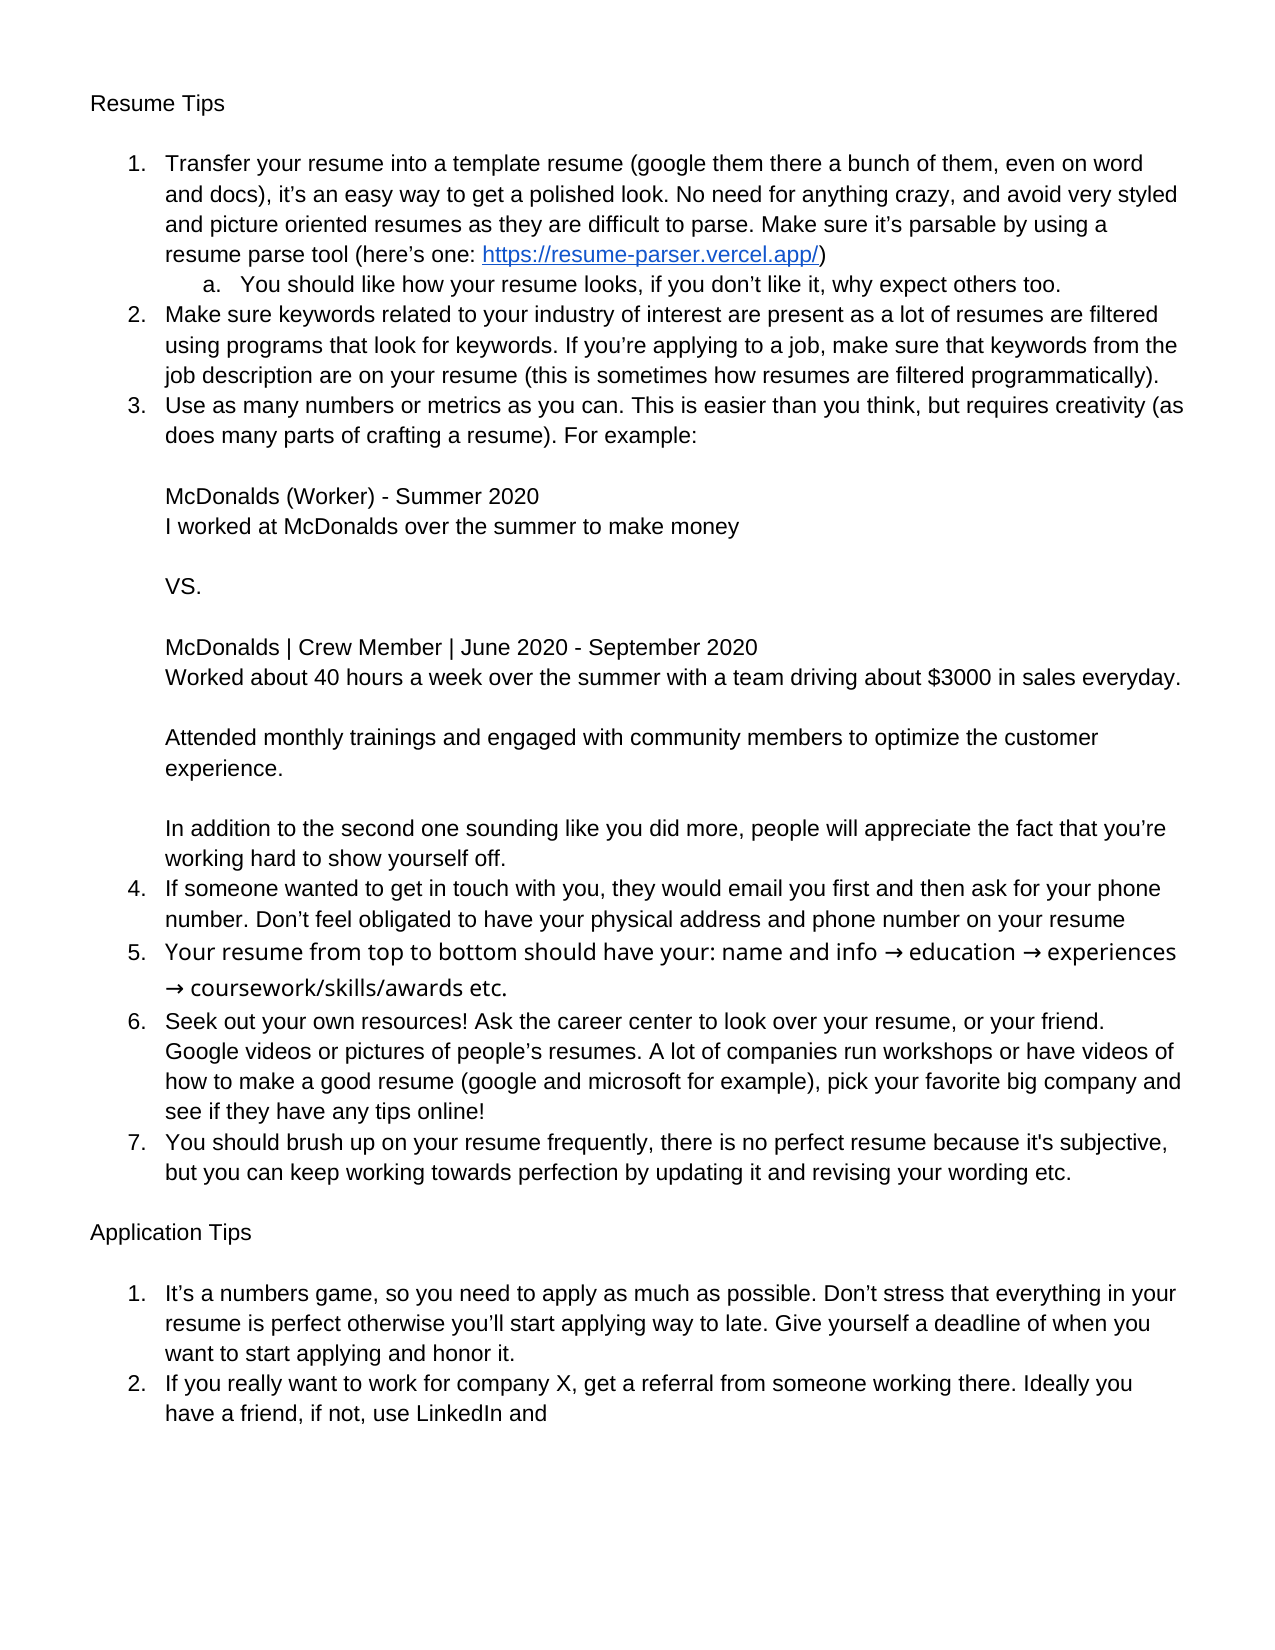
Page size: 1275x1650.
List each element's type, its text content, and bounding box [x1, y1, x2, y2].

text Resume Tips [90, 90, 1185, 116]
list Make sure keywords related to your industry of interest are present as a lot of resumes are filtered using programs that look for keywords. If you’re applying to a job, make sure that keywords from the job description are on your resume (this is sometimes how resumes are filtered programmatically). [127, 301, 1185, 388]
text McDonalds | Crew Member | June 2020 - September 2020 [165, 634, 1185, 660]
text Application Tips [90, 1219, 1185, 1245]
list Use as many numbers or metrics as you can. This is easier than you think, but requires creativity (as does many parts of crafting a resume). For example: [127, 392, 1185, 448]
list Your resume from top to bottom should have your: name and info → education → experiences → coursework/skills/awards etc. [127, 936, 1185, 1003]
text VS. [165, 573, 1185, 599]
text Attended monthly trainings and engaged with community members to optimize the customer experience. [165, 724, 1185, 781]
text Worked about 40 hours a week over the summer with a team driving about $3000 in sales everyday. [165, 664, 1185, 690]
list You should like how your resume looks, if you don’t like it, why expect others too. [202, 271, 1185, 297]
list It’s a numbers game, so you need to apply as much as possible. Don’t stress that everything in your resume is perfect otherwise you’ll start applying way to late. Give yourself a deadline of when you want to start applying and honor it. [127, 1279, 1185, 1366]
text I worked at McDonalds over the summer to make money [165, 513, 1185, 539]
list You should brush up on your resume frequently, there is no perfect resume because it's subjective, but you can keep working towards perfection by updating it and revising your wording etc. [127, 1128, 1185, 1185]
text McDonalds (Worker) - Summer 2020 [165, 483, 1185, 509]
list Seek out your own resources! Ask the career center to look over your resume, or your friend. Google videos or pictures of people’s resumes. A lot of companies run workshops or have videos of how to make a good resume (google and microsoft for example), pick your favorite big company and see if they have any tips online! [127, 1008, 1185, 1124]
list If you really want to work for company X, get a referral from someone working there. Ideally you have a friend, if not, use LinkedIn and [127, 1370, 1185, 1427]
list If someone wanted to get in touch with you, they would email you first and then ask for your phone number. Don’t feel obligated to have your physical address and phone number on your resume [127, 875, 1185, 932]
list Transfer your resume into a template resume (google them there a bunch of them, even on word and docs), it’s an easy way to get a polished look. No need for anything crazy, and avoid very styled and picture oriented resumes as they are difficult to parse. Make sure it’s parsable by using a resume parse tool (here’s one: https://resume-parser.vercel.app/) [127, 150, 1185, 267]
text In addition to the second one sounding like you did more, people will appreciate the fact that you’re working hard to show yourself off. [165, 815, 1185, 871]
